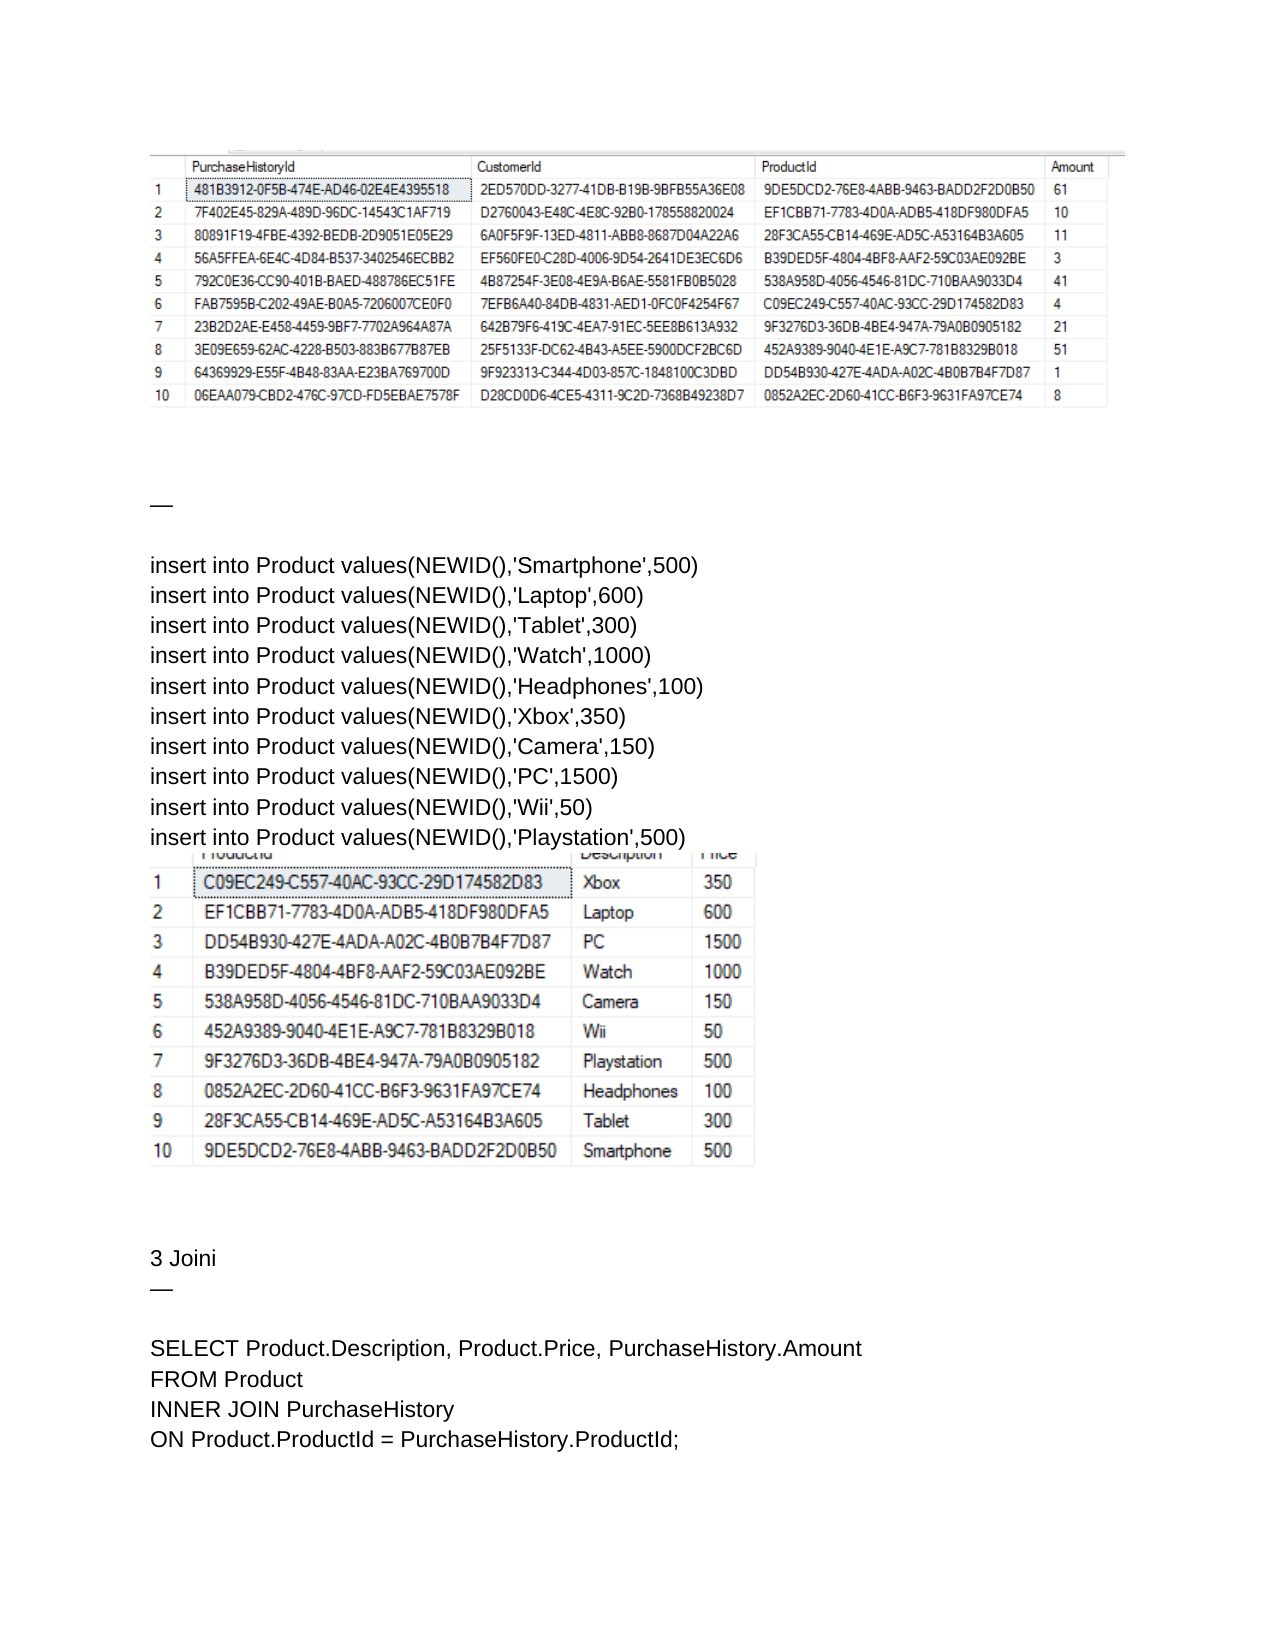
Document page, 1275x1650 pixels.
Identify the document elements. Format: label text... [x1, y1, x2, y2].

text insert into Product values(NEWID(),'Tablet',300) [150, 612, 1125, 638]
text ON Product.ProductId = PurchaseHistory.ProductId; [150, 1426, 1125, 1452]
picture [150, 853, 764, 1181]
text insert into Product values(NEWID(),'PC',1500) [150, 763, 1125, 789]
text insert into Product values(NEWID(),'Smartphone',500) [150, 552, 1125, 578]
picture [150, 150, 1125, 427]
text 3 Joini [150, 1245, 1125, 1271]
text — [150, 491, 1125, 518]
text insert into Product values(NEWID(),'Laptop',600) [150, 582, 1125, 608]
text FROM Product [150, 1366, 1125, 1392]
text insert into Product values(NEWID(),'Camera',150) [150, 733, 1125, 759]
text insert into Product values(NEWID(),'Xbox',350) [150, 703, 1125, 729]
text insert into Product values(NEWID(),'Playstation',500) [150, 824, 1125, 850]
text insert into Product values(NEWID(),'Wii',50) [150, 793, 1125, 820]
text SELECT Product.Description, Product.Price, PurchaseHistory.Amount [150, 1335, 1125, 1362]
text INNER JOIN PurchaseHistory [150, 1396, 1125, 1422]
text — [150, 1275, 1125, 1301]
text insert into Product values(NEWID(),'Watch',1000) [150, 642, 1125, 669]
text insert into Product values(NEWID(),'Headphones',100) [150, 673, 1125, 699]
